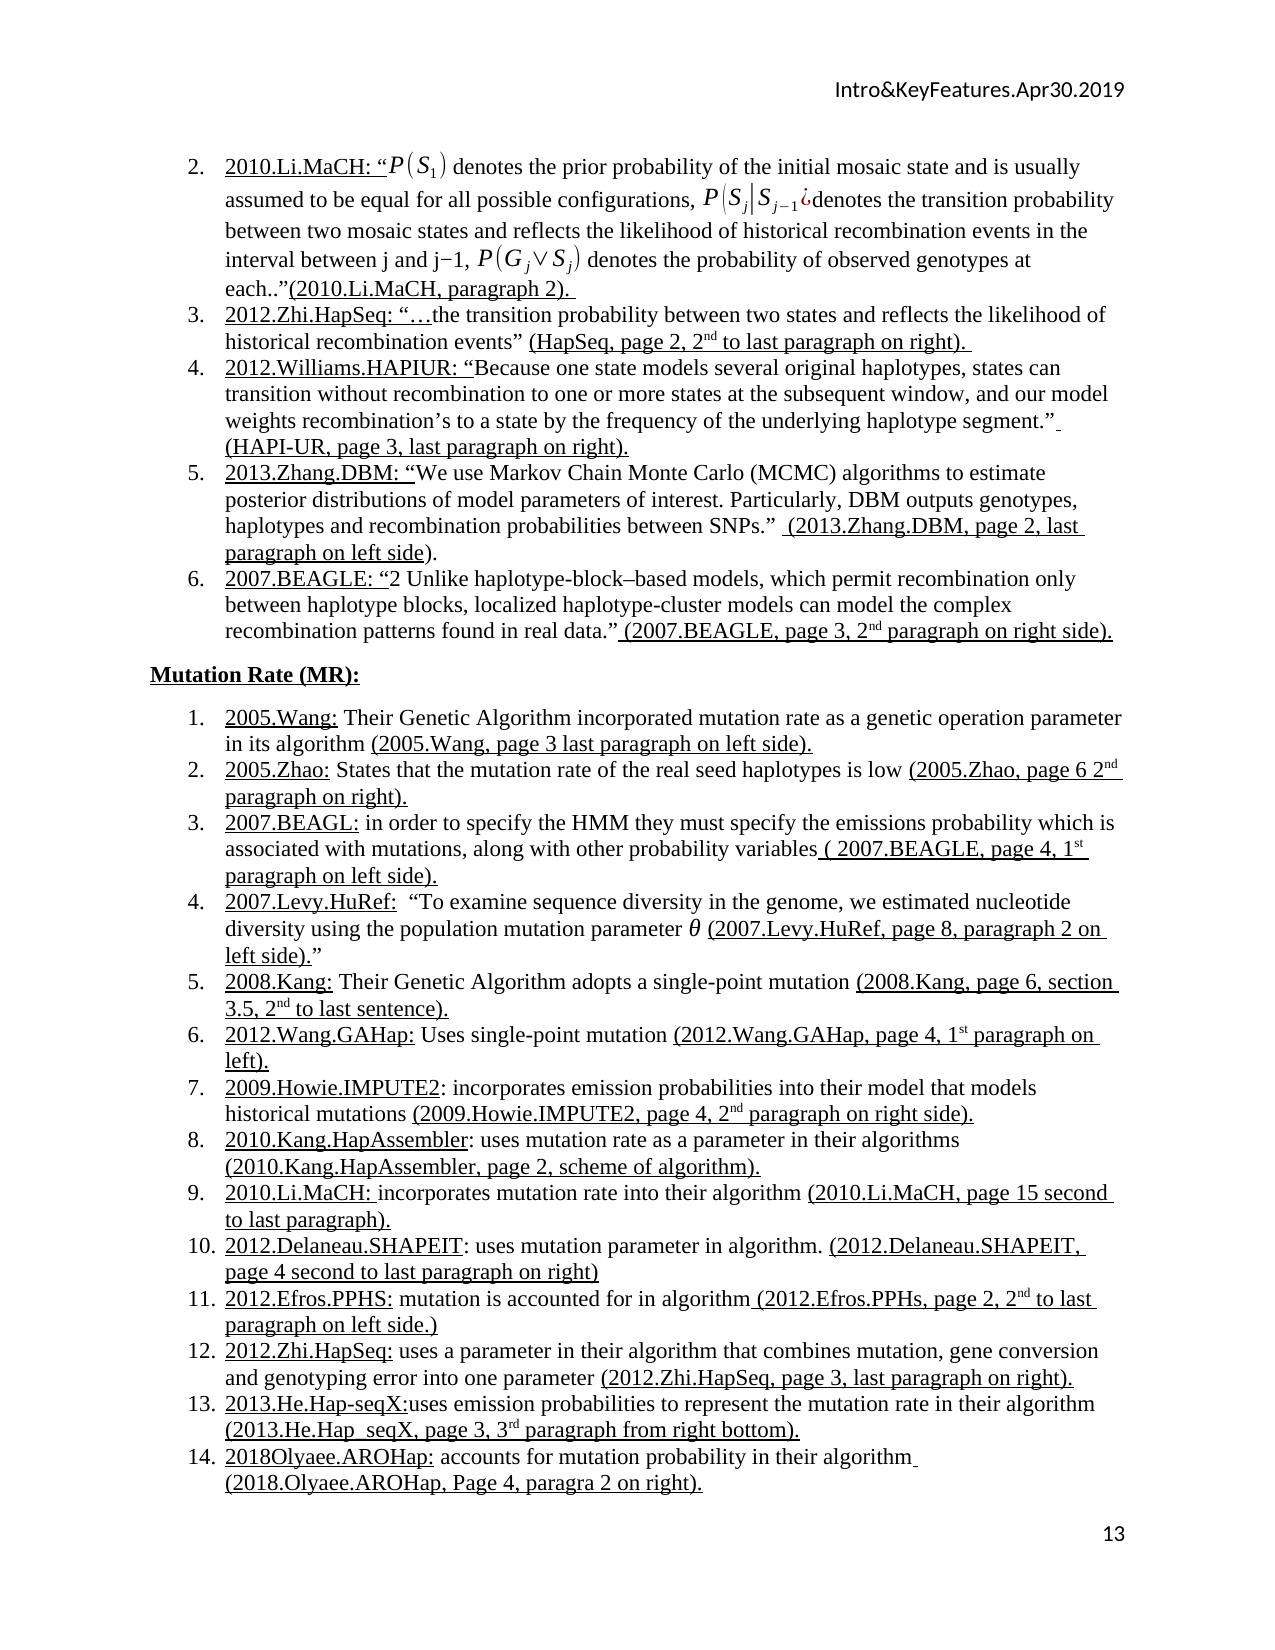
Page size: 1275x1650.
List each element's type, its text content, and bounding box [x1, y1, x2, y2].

list 2012.Wang.GAHap: Uses single-point mutation (2012.Wang.GAHap, page 4, 1st paragraph on left). [187, 1021, 1125, 1074]
list 2013.He.Hap-seqX:uses emission probabilities to represent the mutation rate in their algorithm (2013.He.Hap_seqX, page 3, 3rd paragraph from right bottom). [187, 1390, 1125, 1443]
list 2012.Delaneau.SHAPEIT: uses mutation parameter in algorithm. (2012.Delaneau.SHAPEIT, page 4 second to last paragraph on right) [187, 1232, 1125, 1285]
list 2010.Li.MaCH: incorporates mutation rate into their algorithm (2010.Li.MaCH, page 15 second to last paragraph). [187, 1179, 1125, 1232]
list 2005.Zhao: States that the mutation rate of the real seed haplotypes is low (2005.Zhao, page 6 2nd paragraph on right). [187, 756, 1125, 809]
list 2012.Zhi.HapSeq: uses a parameter in their algorithm that combines mutation, gene conversion and genotyping error into one parameter (2012.Zhi.HapSeq, page 3, last paragraph on right). [187, 1337, 1125, 1390]
list 2007.Levy.HuRef: “To examine sequence diversity in the genome, we estimated nucleotide diversity using the population mutation parameter (2007.Levy.HuRef, page 8, paragraph 2 on left side).” [187, 888, 1125, 968]
list 2005.Wang: Their Genetic Algorithm incorporated mutation rate as a genetic operation parameter in its algorithm (2005.Wang, page 3 last paragraph on left side). [187, 704, 1125, 756]
list 2008.Kang: Their Genetic Algorithm adopts a single-point mutation (2008.Kang, page 6, section 3.5, 2nd to last sentence). [187, 968, 1125, 1021]
text Mutation Rate (MR): [150, 661, 1125, 687]
list 2009.Howie.IMPUTE2: incorporates emission probabilities into their model that models historical mutations (2009.Howie.IMPUTE2, page 4, 2nd paragraph on right side). [187, 1074, 1125, 1127]
list 2007.BEAGLE: “2 Unlike haplotype-block–based models, which permit recombination only between haplotype blocks, localized haplotype-cluster models can model the complex recombination patterns found in real data.” (2007.BEAGLE, page 3, 2nd paragraph on right side). [187, 565, 1125, 644]
list 2018Olyaee.AROHap: accounts for mutation probability in their algorithm (2018.Olyaee.AROHap, Page 4, paragra 2 on right). [187, 1443, 1125, 1496]
list 2007.BEAGL: in order to specify the HMM they must specify the emissions probability which is associated with mutations, along with other probability variables ( 2007.BEAGLE, page 4, 1st paragraph on left side). [187, 809, 1125, 888]
list 2010.Li.MaCH: “ denotes the prior probability of the initial mosaic state and is usually assumed to be equal for all possible configurations, denotes the transition probability between two mosaic states and reflects the likelihood of historical recombination events in the interval between j and j−1, denotes the probability of observed genotypes at each..”(2010.Li.MaCH, paragraph 2). [187, 150, 1125, 301]
list 2013.Zhang.DBM: “We use Markov Chain Monte Carlo (MCMC) algorithms to estimate posterior distributions of model parameters of interest. Particularly, DBM outputs genotypes, haplotypes and recombination probabilities between SNPs.” (2013.Zhang.DBM, page 2, last paragraph on left side). [187, 459, 1125, 565]
list 2012.Zhi.HapSeq: “…the transition probability between two states and reflects the likelihood of historical recombination events” (HapSeq, page 2, 2nd to last paragraph on right). [187, 301, 1125, 354]
list 2012.Williams.HAPIUR: “Because one state models several original haplotypes, states can transition without recombination to one or more states at the subsequent window, and our model weights recombination’s to a state by the frequency of the underlying haplotype segment.” (HAPI-UR, page 3, last paragraph on right). [187, 354, 1125, 459]
list 2012.Efros.PPHS: mutation is accounted for in algorithm (2012.Efros.PPHs, page 2, 2nd to last paragraph on left side.) [187, 1285, 1125, 1337]
list 2010.Kang.HapAssembler: uses mutation rate as a parameter in their algorithms (2010.Kang.HapAssembler, page 2, scheme of algorithm). [187, 1127, 1125, 1179]
